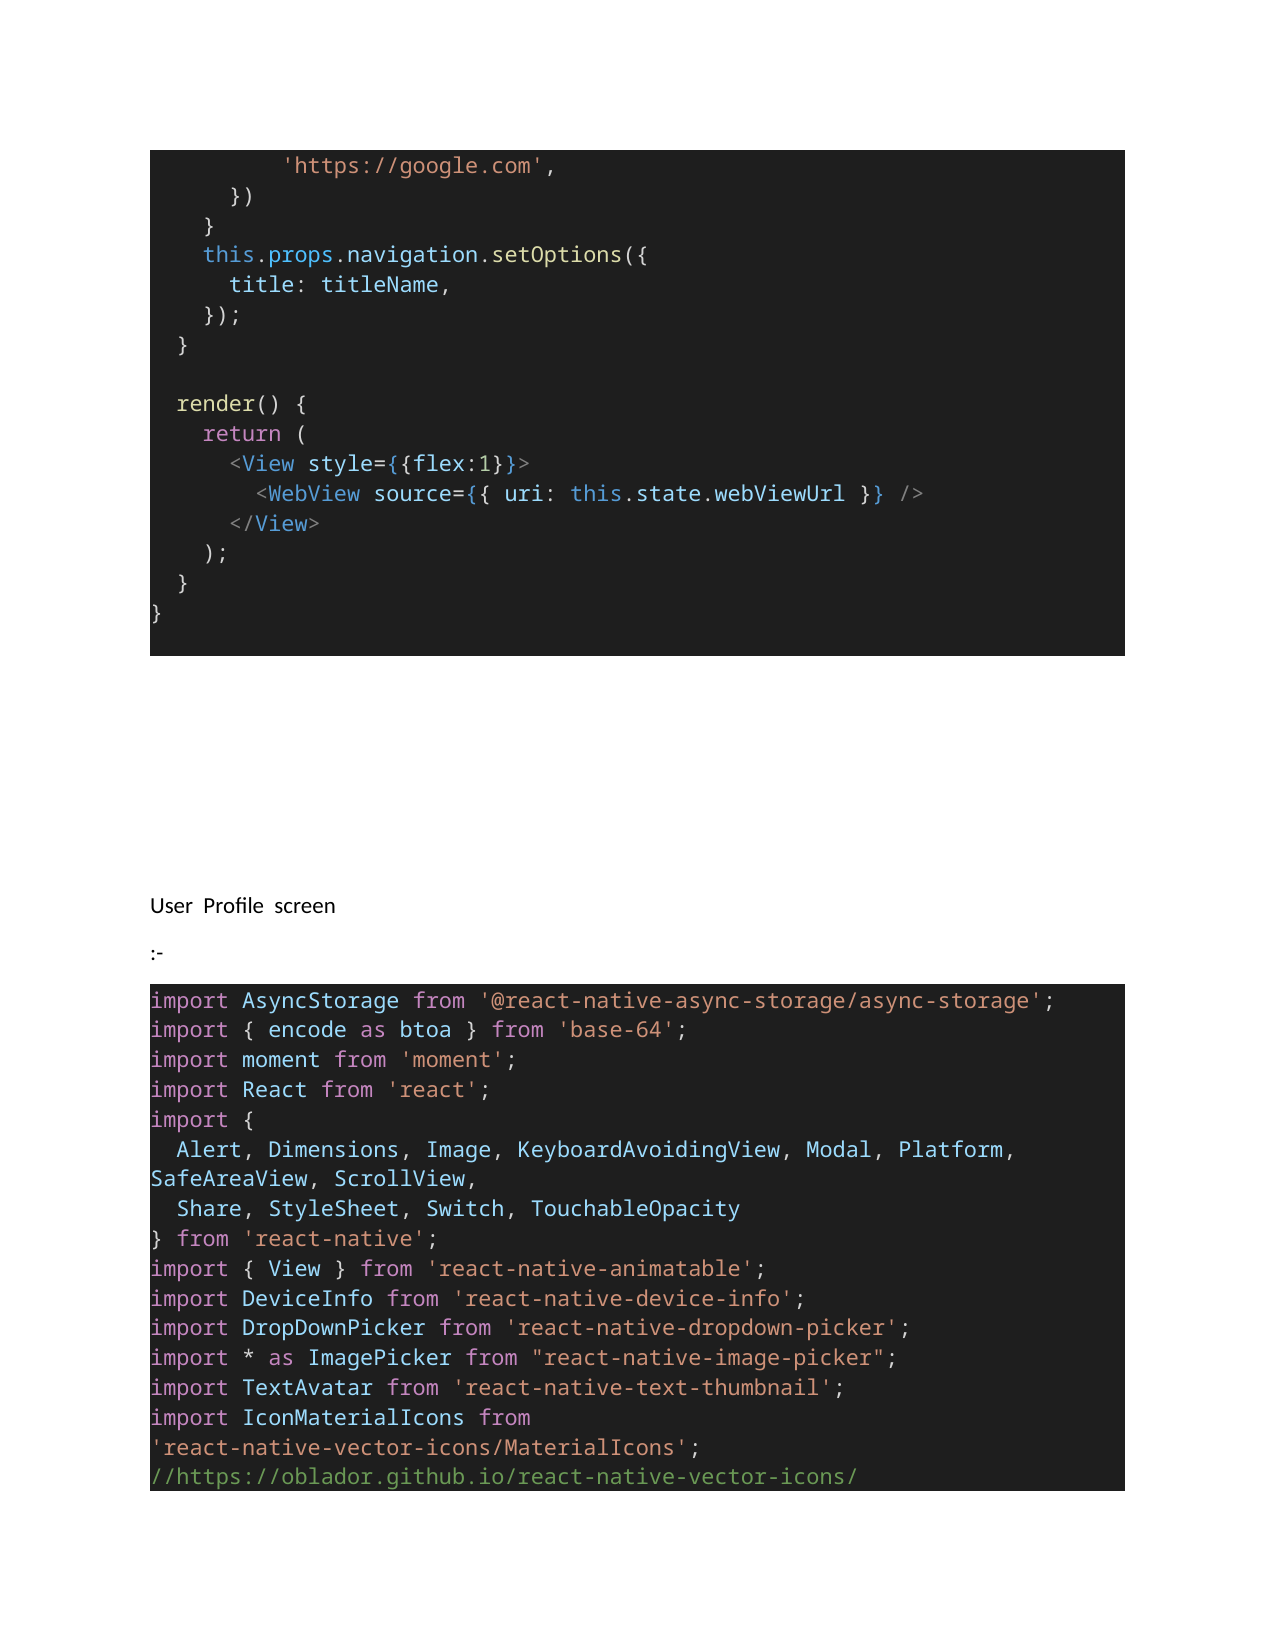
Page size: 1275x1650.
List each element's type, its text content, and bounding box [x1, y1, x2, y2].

text this.props.navigation.setOptions({ [150, 239, 1125, 269]
text import TextAvatar from 'react-native-text-thumbnail'; [150, 1372, 1125, 1402]
text }); [150, 299, 1125, 329]
text :- [150, 938, 1125, 966]
text import React from 'react'; [150, 1074, 1125, 1104]
text import { View } from 'react-native-animatable'; [150, 1253, 1125, 1282]
text <View style={{flex:1}}> [150, 448, 1125, 478]
text } [150, 567, 1125, 597]
text } [150, 597, 1125, 627]
text import DeviceInfo from 'react-native-device-info'; [150, 1282, 1125, 1312]
text title: titleName, [150, 269, 1125, 299]
text 'https://google.com', [150, 150, 1125, 180]
text import IconMaterialIcons from 'react-native-vector-icons/MaterialIcons'; //https://oblador.github.io/react-native-vector-icons/ [150, 1402, 1125, 1491]
text Share, StyleSheet, Switch, TouchableOpacity [150, 1193, 1125, 1223]
text import AsyncStorage from '@react-native-async-storage/async-storage'; [150, 984, 1125, 1014]
text Alert, Dimensions, Image, KeyboardAvoidingView, Modal, Platform, SafeAreaView, ScrollView, [150, 1133, 1125, 1193]
text import { encode as btoa } from 'base-64'; [150, 1014, 1125, 1044]
text User Profile screen [150, 891, 1125, 919]
text render() { [150, 388, 1125, 418]
text }) [150, 180, 1125, 209]
text } [150, 329, 1125, 358]
text import moment from 'moment'; [150, 1044, 1125, 1074]
text } from 'react-native'; [150, 1223, 1125, 1253]
text import DropDownPicker from 'react-native-dropdown-picker'; [150, 1312, 1125, 1342]
text import { [150, 1104, 1125, 1133]
text ); [150, 537, 1125, 567]
text </View> [150, 507, 1125, 537]
text import * as ImagePicker from "react-native-image-picker"; [150, 1342, 1125, 1372]
text } [150, 209, 1125, 239]
text <WebView source={{ uri: this.state.webViewUrl }} /> [150, 478, 1125, 507]
text return ( [150, 418, 1125, 448]
